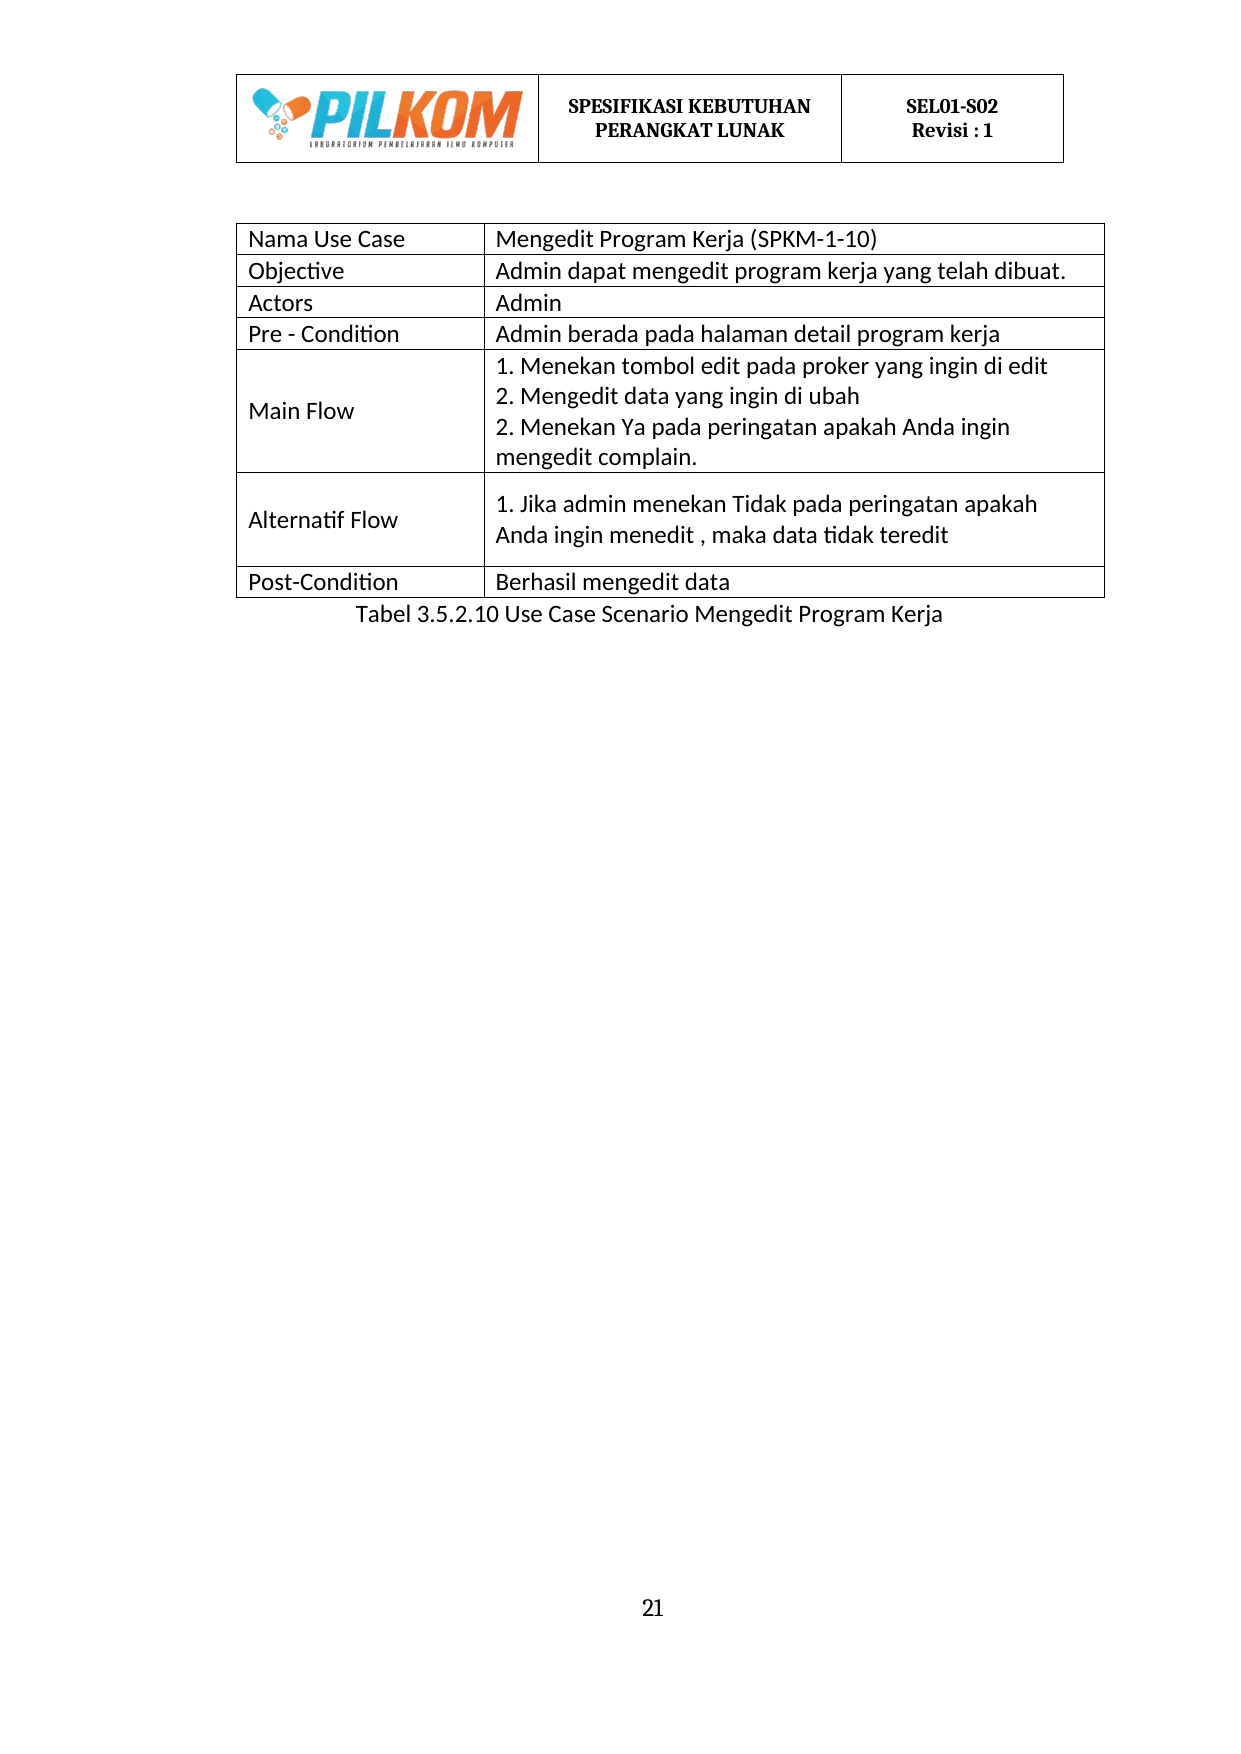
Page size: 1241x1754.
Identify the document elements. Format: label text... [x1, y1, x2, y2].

table_cell Objective [237, 255, 484, 286]
table_cell Main Flow [237, 350, 484, 472]
table_cell Admin berada pada halaman detail program kerja [485, 318, 1104, 349]
table_cell Alternatif Flow [237, 473, 484, 566]
table_header Nama Use Case [237, 224, 484, 254]
text Tabel 3.5.2.10 Use Case Scenario Mengedit Program Kerja [236, 598, 1063, 629]
table_cell 1. Menekan tombol edit pada proker yang ingin di edit 2. Mengedit data yang ingin di ubah 2. Menekan Ya pada peringatan apakah Anda ingin mengedit complain. [485, 350, 1104, 472]
table_cell Pre - Condition [237, 318, 484, 349]
table_cell Post-Condition [237, 567, 484, 597]
table_cell Berhasil mengedit data [485, 567, 1104, 597]
table_cell Admin dapat mengedit program kerja yang telah dibuat. [485, 255, 1104, 286]
table_cell Actors [237, 287, 484, 317]
table_header Mengedit Program Kerja (SPKM-1-10) [485, 224, 1104, 254]
picture [247, 85, 527, 152]
table_cell 1. Jika admin menekan Tidak pada peringatan apakah Anda ingin menedit , maka data tidak teredit [485, 473, 1104, 566]
table_cell Admin [485, 287, 1104, 317]
